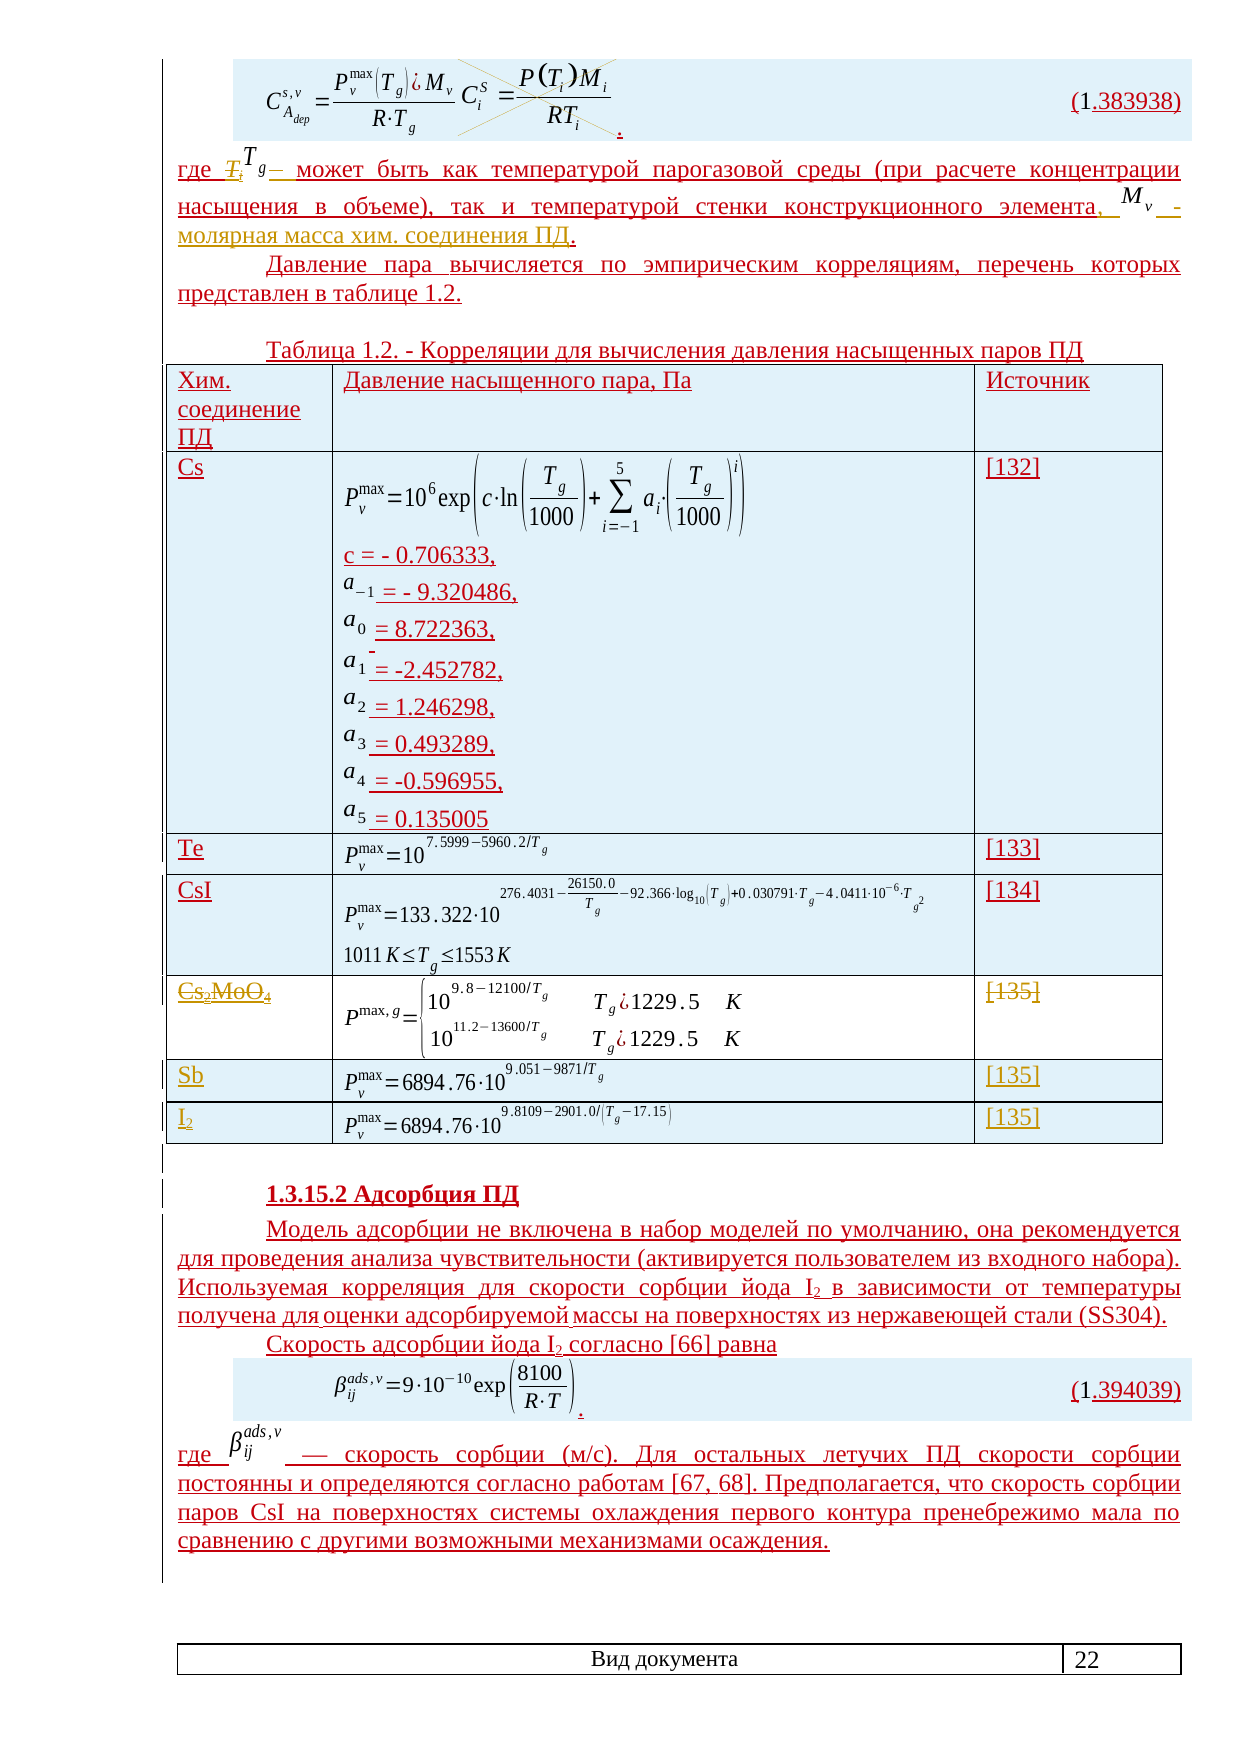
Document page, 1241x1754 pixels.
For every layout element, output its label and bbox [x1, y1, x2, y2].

table_cell [975, 976, 1162, 1059]
table_cell [167, 976, 332, 1059]
table_cell [333, 976, 974, 1059]
